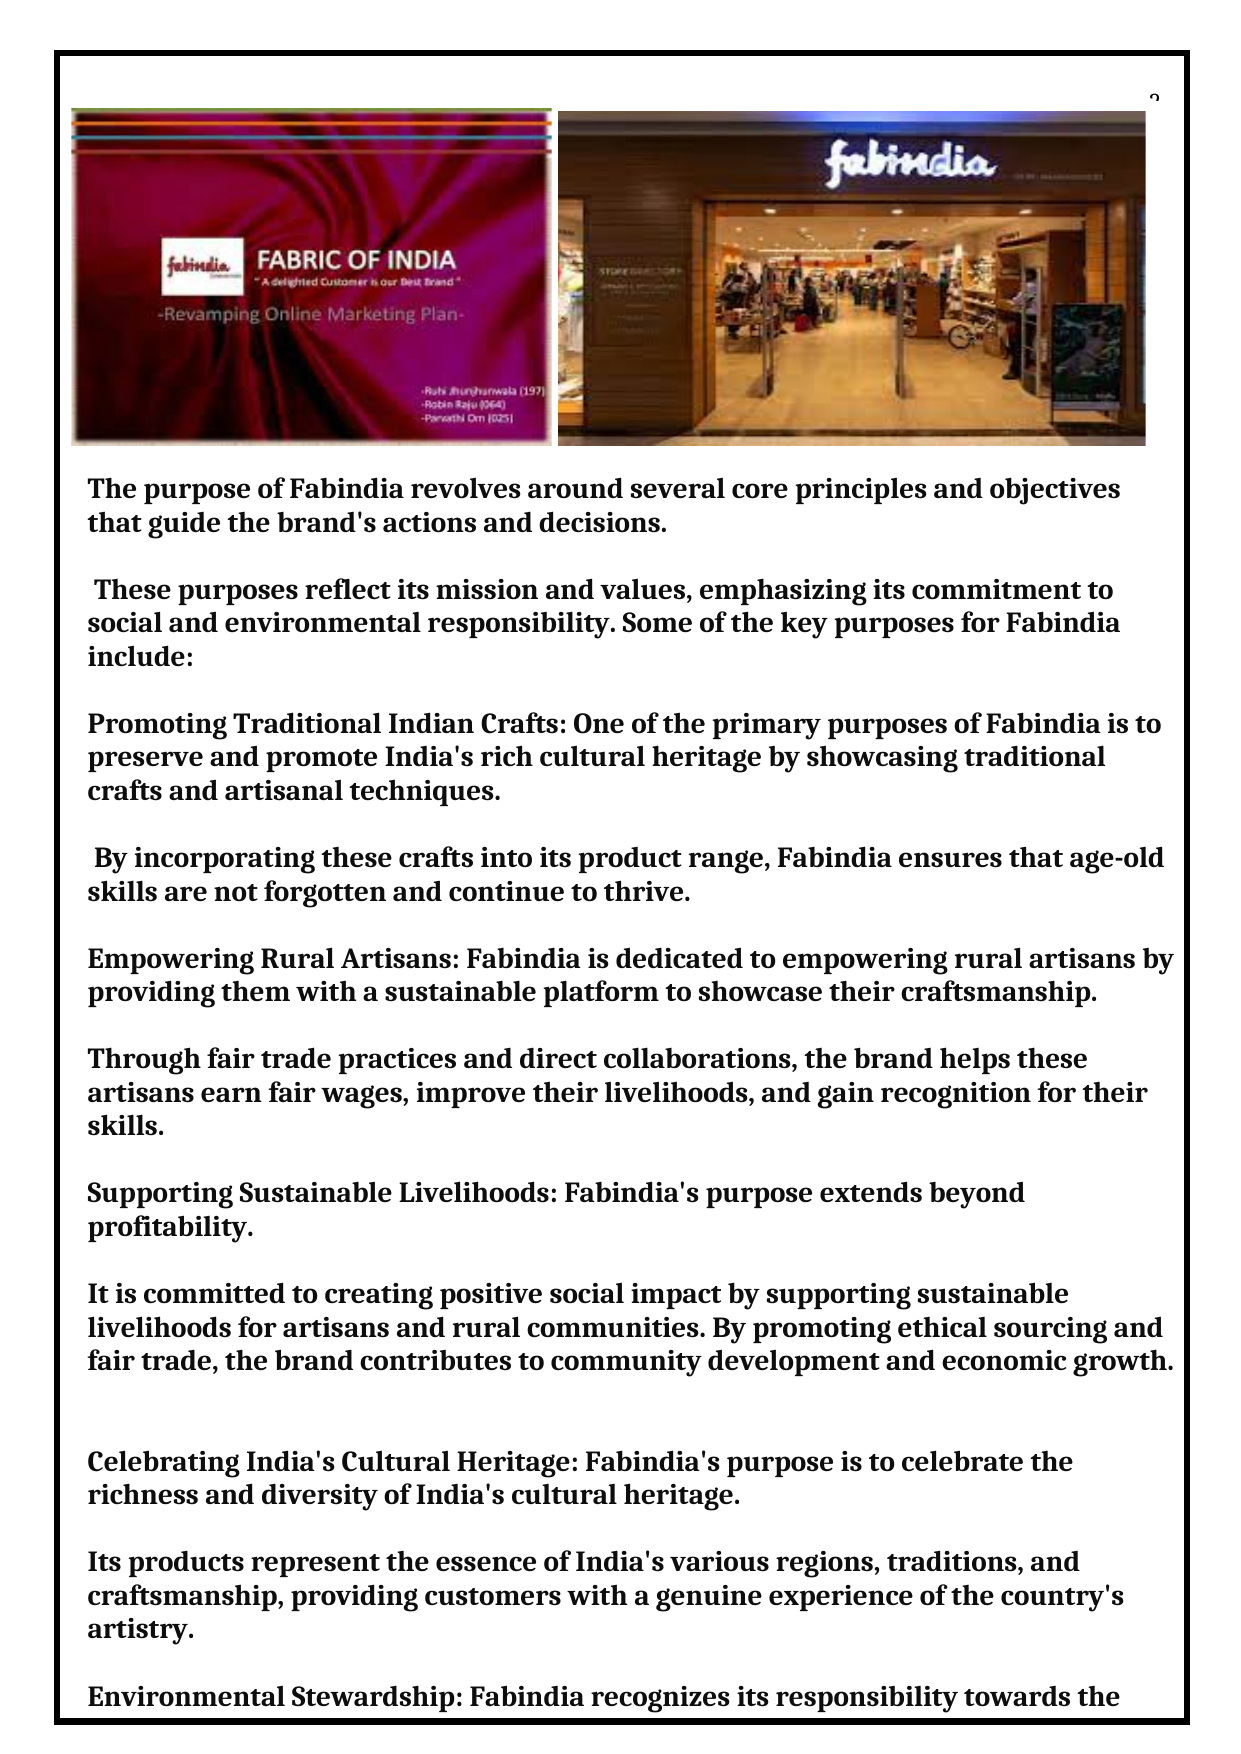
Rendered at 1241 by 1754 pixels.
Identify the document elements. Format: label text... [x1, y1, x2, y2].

list Promoting Traditional Indian Crafts: One of the primary purposes of Fabindia is to preserve and promote India's rich cultural heritage by showcasing traditional crafts and artisanal techniques. [87, 707, 1178, 808]
list Celebrating India's Cultural Heritage: Fabindia's purpose is to celebrate the richness and diversity of India's cultural heritage. [87, 1445, 1178, 1512]
list It is committed to creating positive social impact by supporting sustainable livelihoods for artisans and rural communities. By promoting ethical sourcing and fair trade, the brand contributes to community development and economic growth. [87, 1277, 1178, 1378]
list The purpose of Fabindia revolves around several core principles and objectives that guide the brand's actions and decisions. [87, 472, 1178, 539]
list By incorporating these crafts into its product range, Fabindia ensures that age-old skills are not forgotten and continue to thrive. [87, 841, 1178, 908]
list These purposes reflect its mission and values, emphasizing its commitment to social and environmental responsibility. Some of the key purposes for Fabindia include: [87, 573, 1178, 673]
picture [71, 108, 552, 446]
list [87, 1680, 1178, 1713]
picture [558, 111, 1146, 446]
list Its products represent the essence of India's various regions, traditions, and craftsmanship, providing customers with a genuine experience of the country's artistry. [87, 1546, 1178, 1646]
list Through fair trade practices and direct collaborations, the brand helps these artisans earn fair wages, improve their livelihoods, and gain recognition for their skills. [87, 1042, 1178, 1143]
list Empowering Rural Artisans: Fabindia is dedicated to empowering rural artisans by providing them with a sustainable platform to showcase their craftsmanship. [87, 942, 1178, 1009]
list Supporting Sustainable Livelihoods: Fabindia's purpose extends beyond profitability. [87, 1177, 1178, 1244]
